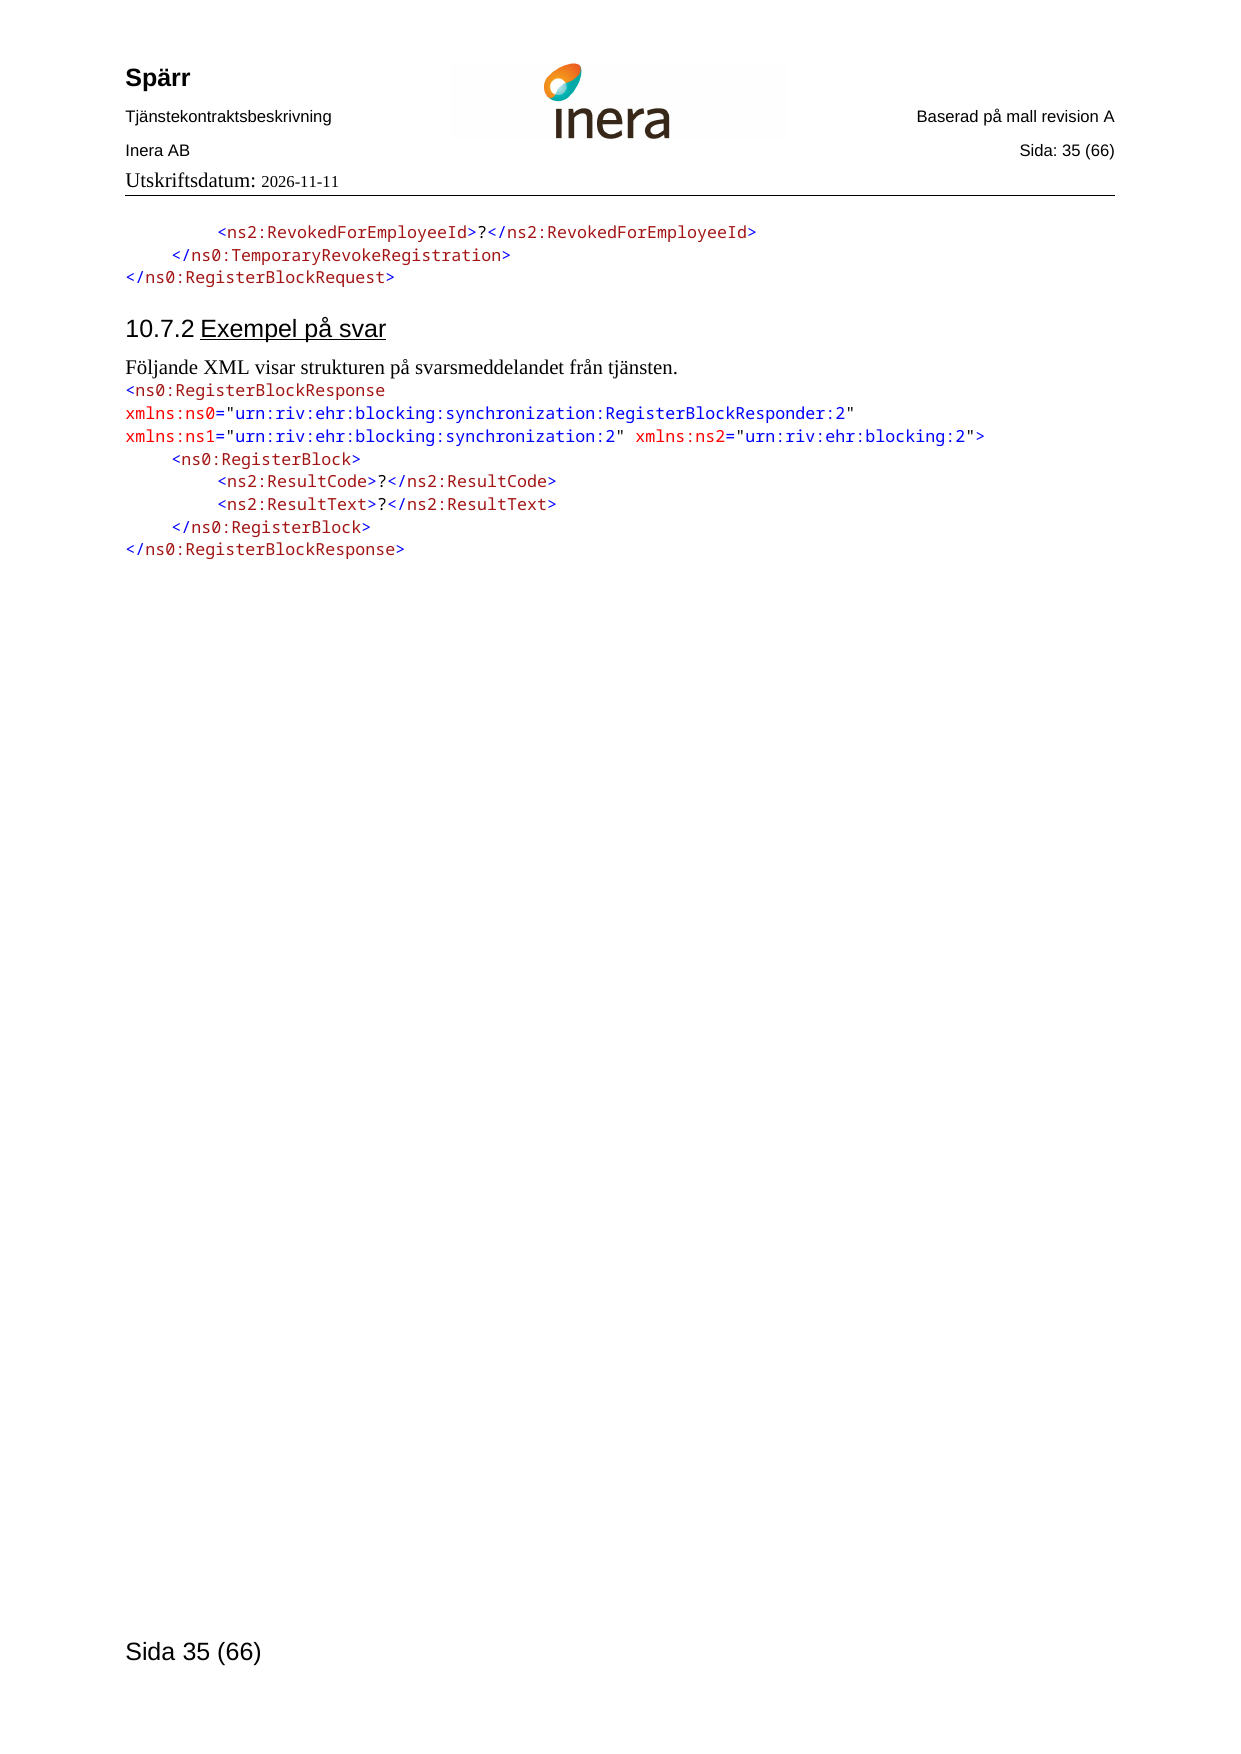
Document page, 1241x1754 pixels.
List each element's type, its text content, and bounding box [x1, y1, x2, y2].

text <ns0:RegisterBlockResponse xmlns:ns0="urn:riv:ehr:blocking:synchronization:RegisterBlockResponder:2" xmlns:ns1="urn:riv:ehr:blocking:synchronization:2" xmlns:ns2="urn:riv:ehr:blocking:2"> [125, 379, 1115, 447]
picture [451, 63, 789, 139]
subtitle Exempel på svar [125, 314, 1115, 342]
text <ns2:ResultCode>?</ns2:ResultCode> [217, 470, 1115, 492]
text <ns2:ResultText>?</ns2:ResultText> [217, 492, 1115, 515]
text </ns0:TemporaryRevokeRegistration> [171, 243, 1115, 266]
text Följande XML visar strukturen på svarsmeddelandet från tjänsten. [125, 355, 1115, 379]
text </ns0:RegisterBlockRequest> [125, 266, 1115, 289]
text </ns0:RegisterBlockResponse> [125, 538, 1115, 561]
text </ns0:RegisterBlock> [171, 515, 1115, 538]
text <ns0:RegisterBlock> [171, 447, 1115, 470]
text <ns2:RevokedForEmployeeId>?</ns2:RevokedForEmployeeId> [217, 221, 1115, 243]
